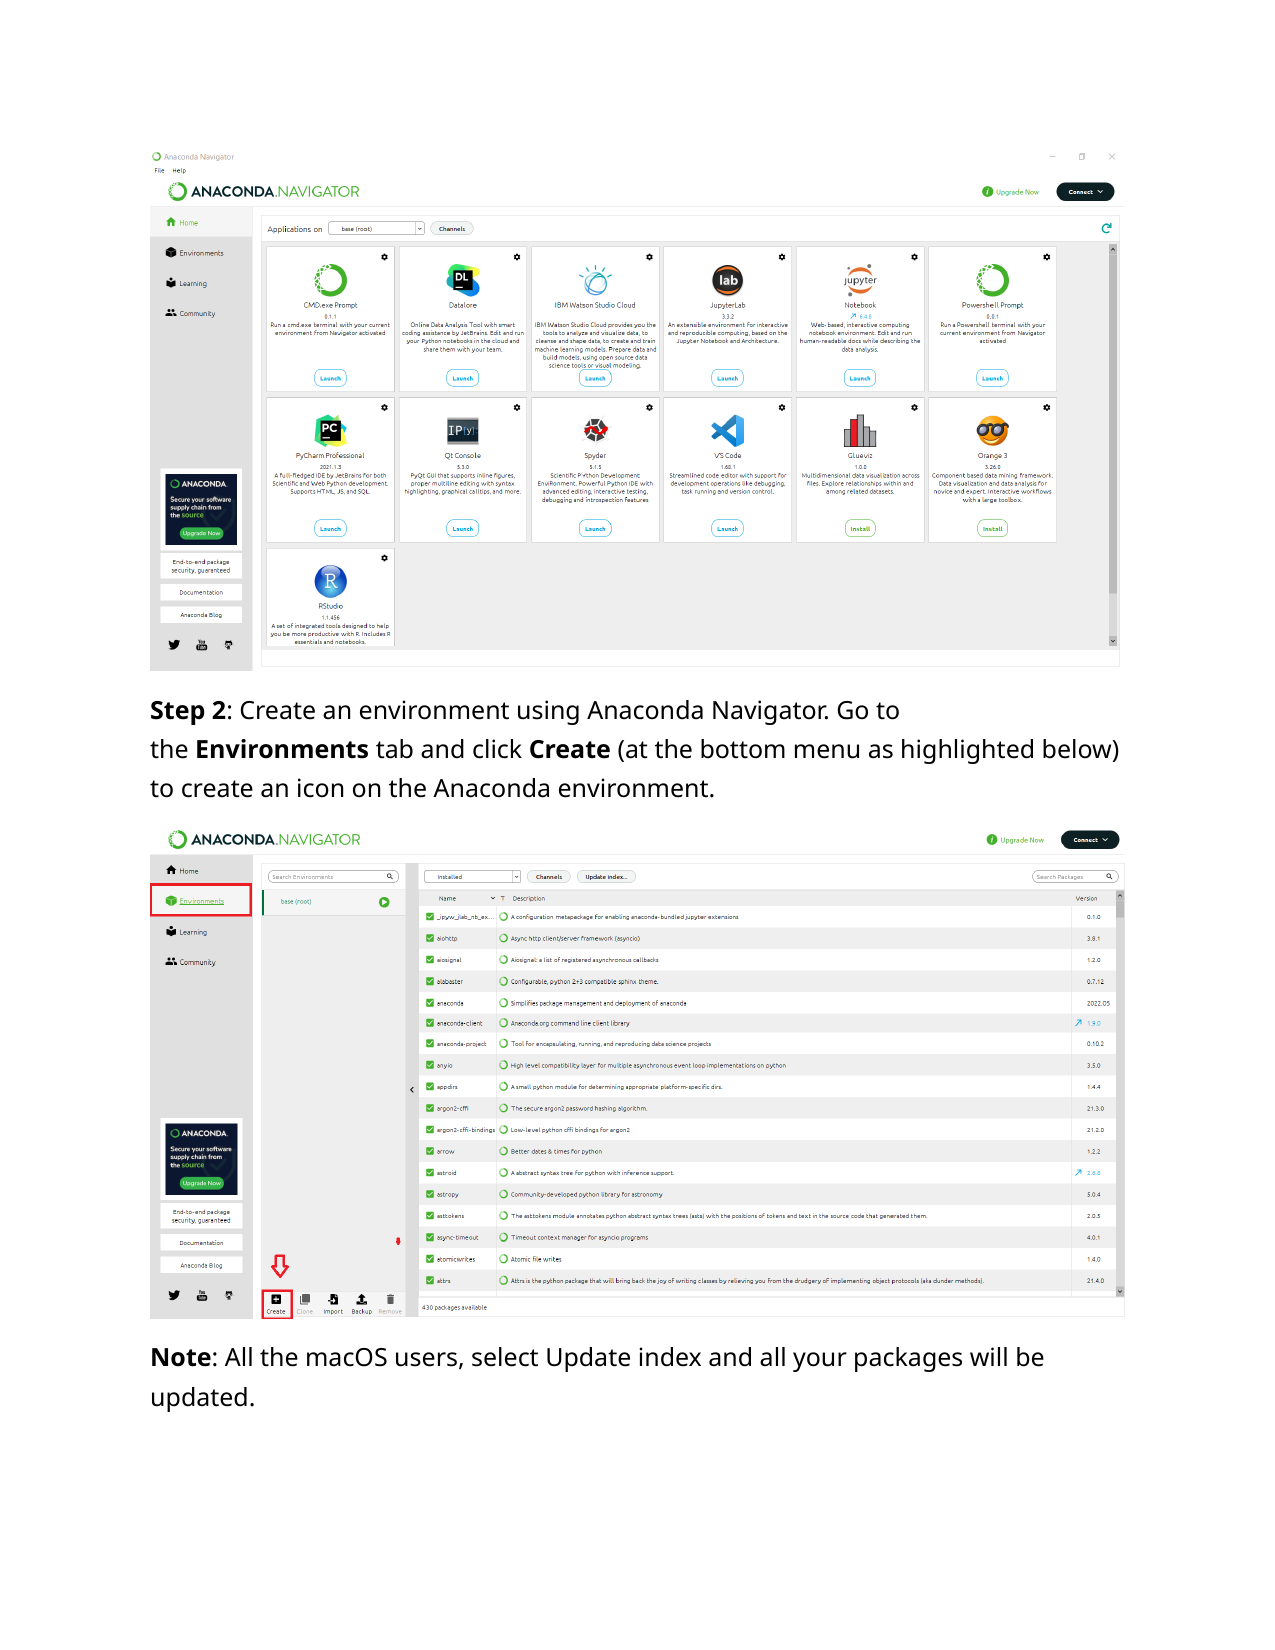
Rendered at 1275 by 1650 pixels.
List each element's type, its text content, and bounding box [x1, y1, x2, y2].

text Step 2: Create an environment using Anaconda Navigator. Go to the Environments tab and click Create (at the bottom menu as highlighted below) to create an icon on the Anaconda environment. [150, 692, 1125, 805]
text Note: All the macOS users, select Update index and all your packages will be updated. [150, 1340, 1125, 1413]
picture [150, 150, 1125, 671]
picture [150, 826, 1125, 1319]
